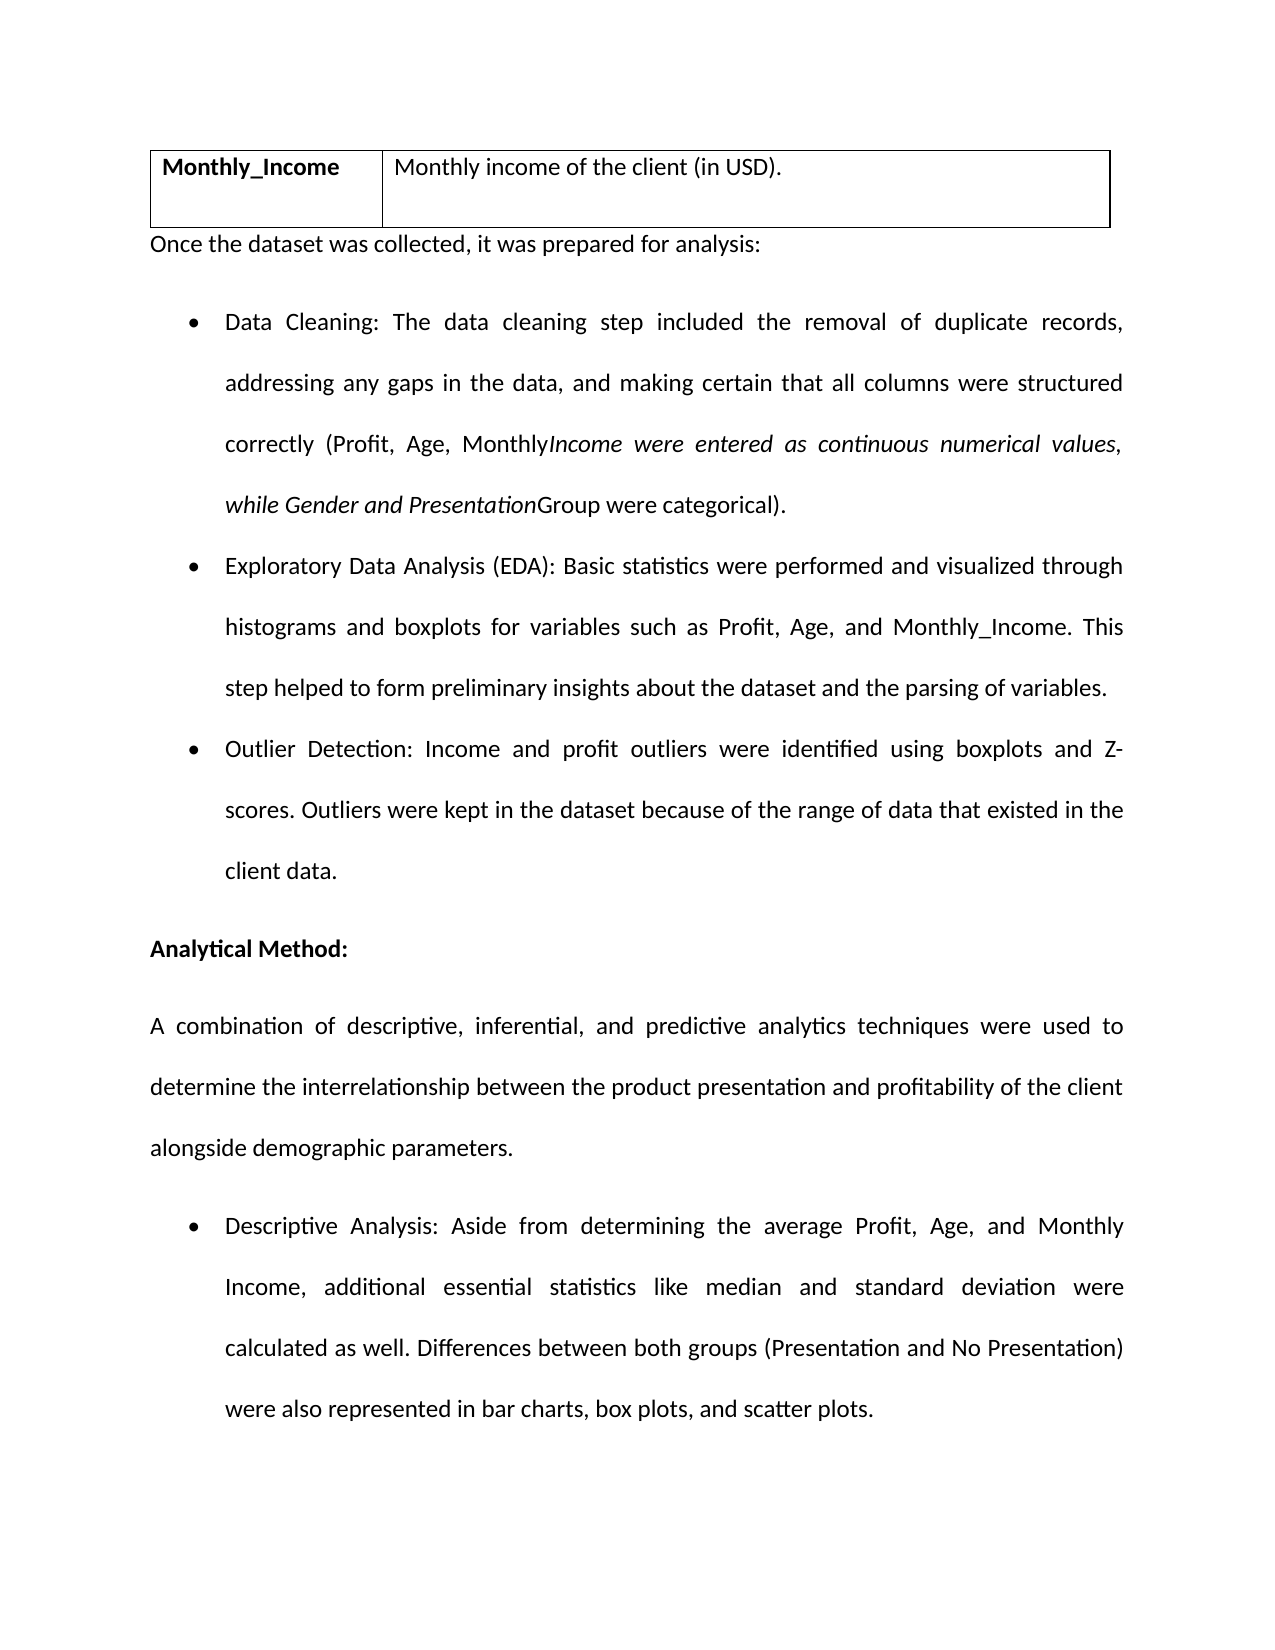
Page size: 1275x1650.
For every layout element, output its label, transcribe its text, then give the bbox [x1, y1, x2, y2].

list Exploratory Data Analysis (EDA): Basic statistics were performed and visualized through histograms and boxplots for variables such as Profit, Age, and Monthly_Income. This step helped to form preliminary insights about the dataset and the parsing of variables. [187, 550, 1125, 702]
text Analytical Method: [150, 933, 1125, 963]
table_cell Monthly income of the client (in USD). [383, 151, 1109, 227]
list Outlier Detection: Income and profit outliers were identified using boxplots and Z-scores. Outliers were kept in the dataset because of the range of data that existed in the client data. [187, 733, 1125, 886]
list Data Cleaning: The data cleaning step included the removal of duplicate records, addressing any gaps in the data, and making certain that all columns were structured correctly (Profit, Age, MonthlyIncome were entered as continuous numerical values, while Gender and PresentationGroup were categorical). [187, 306, 1125, 519]
table_cell Monthly_Income [151, 151, 382, 227]
list Descriptive Analysis: Aside from determining the average Profit, Age, and Monthly Income, additional essential statistics like median and standard deviation were calculated as well. Differences between both groups (Presentation and No Presentation) were also represented in bar charts, box plots, and scatter plots. [187, 1210, 1125, 1424]
text Once the dataset was collected, it was prepared for analysis: [150, 228, 1125, 258]
text A combination of descriptive, inferential, and predictive analytics techniques were used to determine the interrelationship between the product presentation and profitability of the client alongside demographic parameters. [150, 1010, 1125, 1163]
